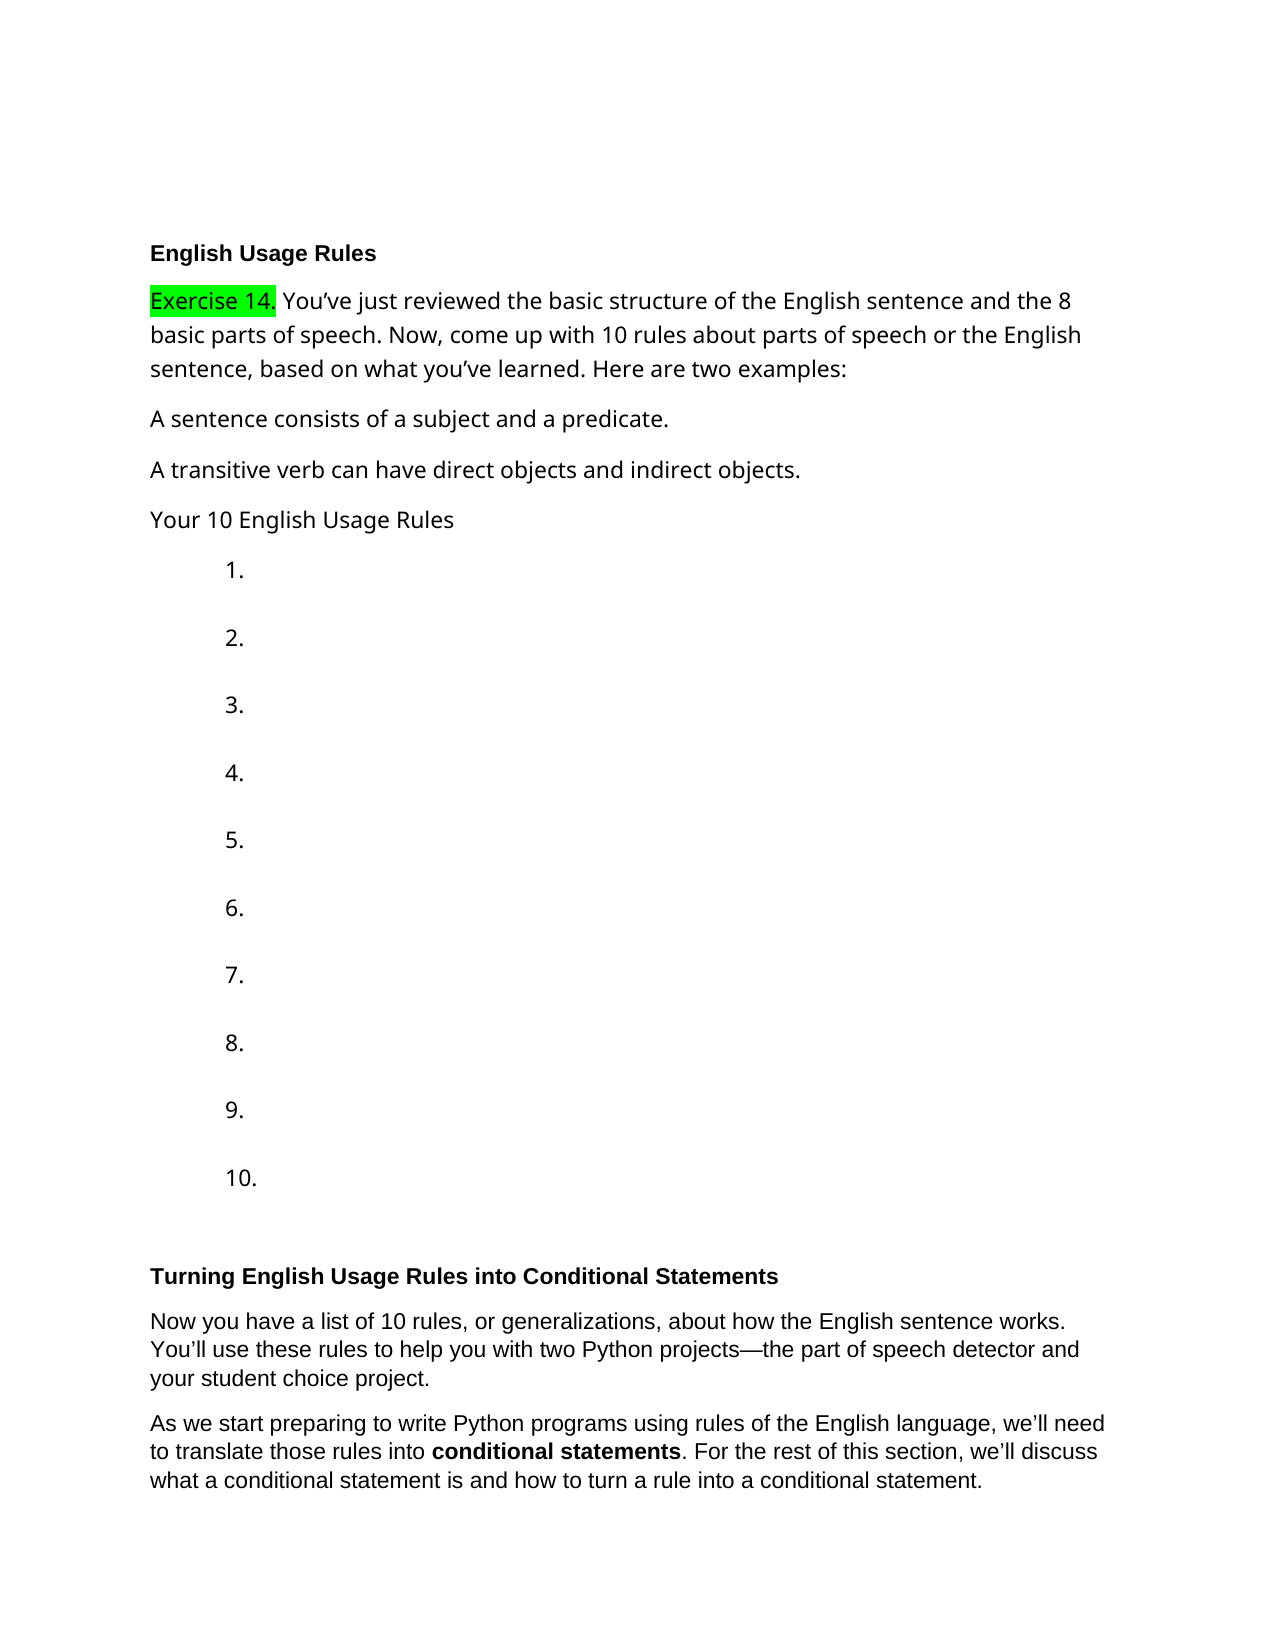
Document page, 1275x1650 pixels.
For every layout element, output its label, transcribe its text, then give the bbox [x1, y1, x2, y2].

text Turning English Usage Rules into Conditional Statements [150, 1263, 1125, 1289]
text As we start preparing to write Python programs using rules of the English language, we’ll need to translate those rules into conditional statements. For the rest of this section, we’ll discuss what a conditional statement is and how to turn a rule into a conditional statement. [150, 1410, 1125, 1493]
text Exercise 14. You’ve just reviewed the basic structure of the English sentence and the 8 basic parts of speech. Now, come up with 10 rules about parts of speech or the English sentence, based on what you’ve learned. Here are two examples: [150, 285, 1125, 384]
text 1. 2. 3. 4. 5. 6. 7. 8. 9. 10. [150, 554, 1125, 1193]
text A sentence consists of a subject and a predicate. [150, 403, 1125, 434]
text Now you have a list of 10 rules, or generalizations, about how the English sentence works. You’ll use these rules to help you with two Python projects—the part of speech detector and your student choice project. [150, 1308, 1125, 1391]
text A transitive verb can have direct objects and indirect objects. [150, 454, 1125, 485]
text English Usage Rules [150, 240, 1125, 267]
text Your 10 English Usage Rules [150, 504, 1125, 535]
